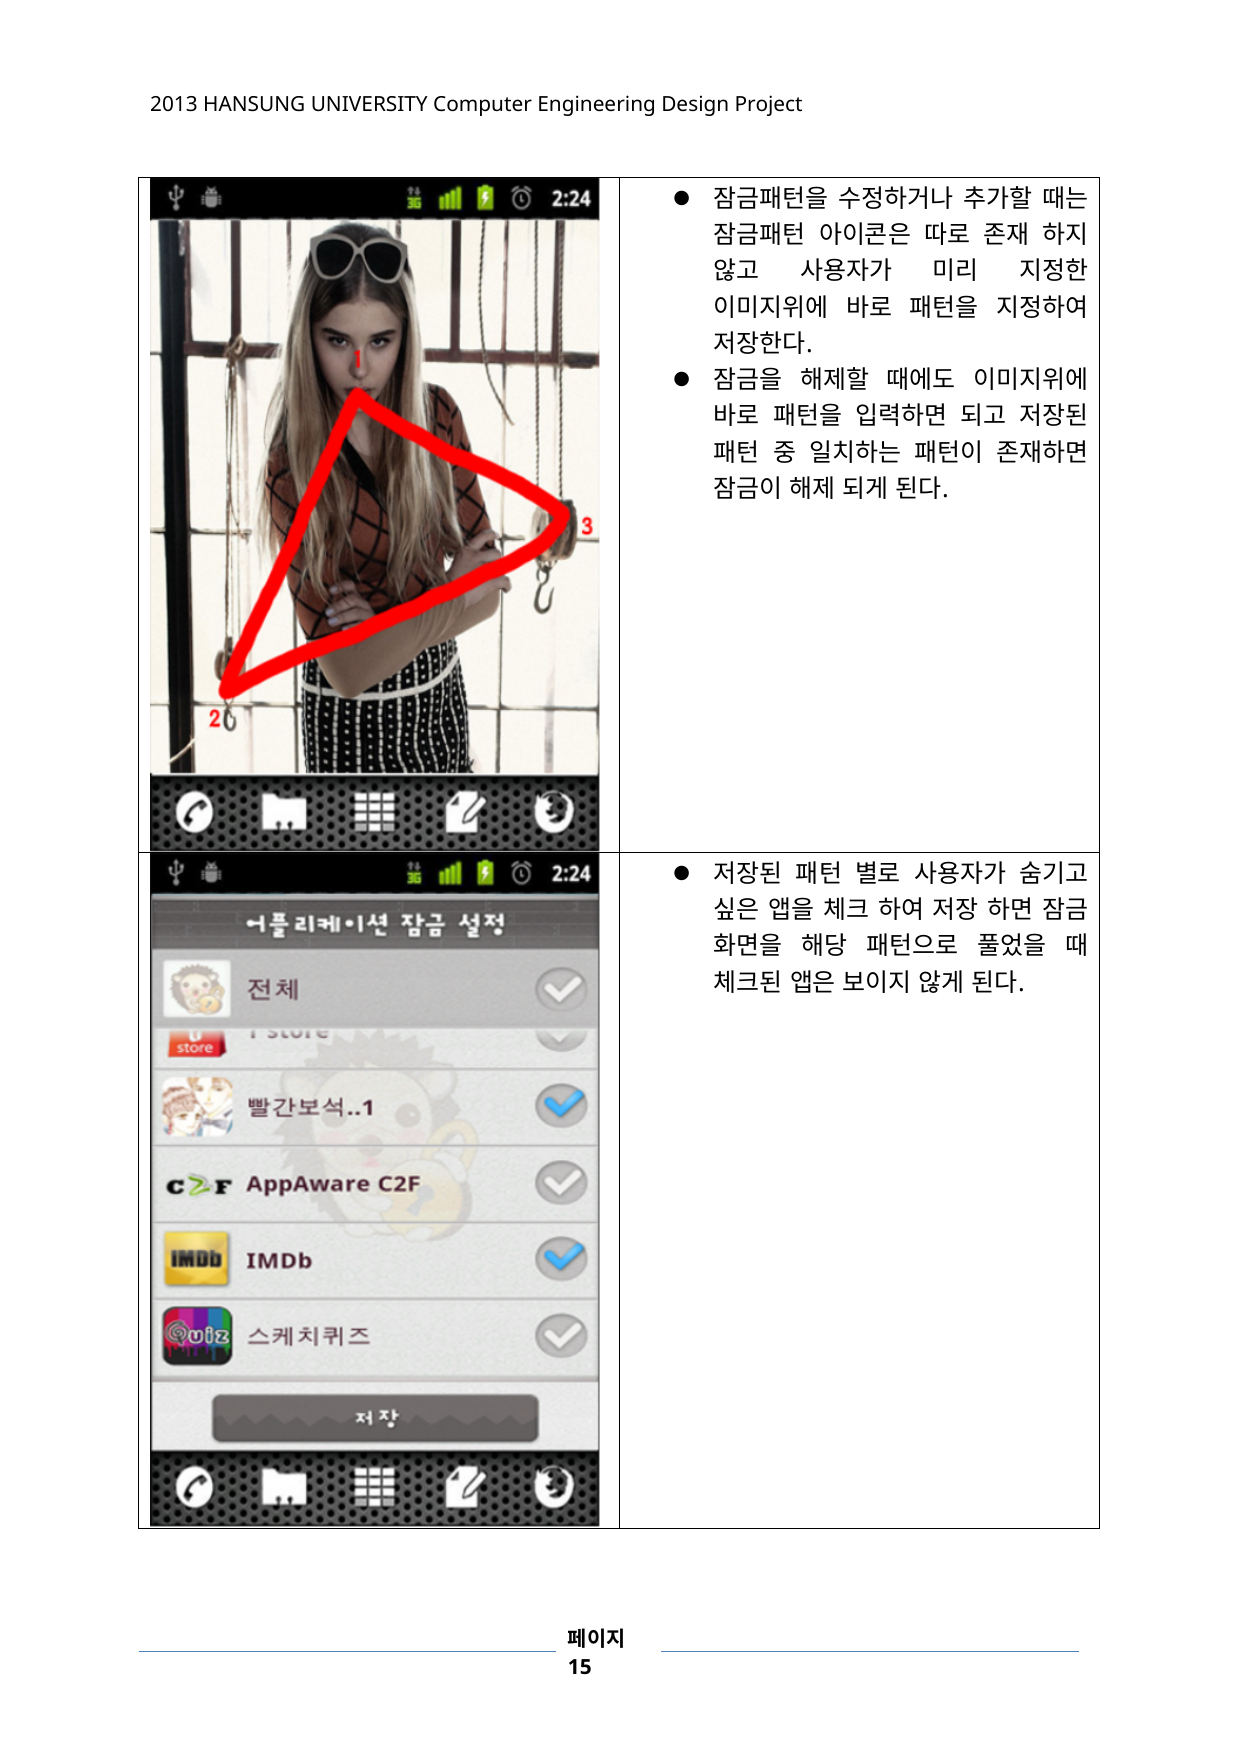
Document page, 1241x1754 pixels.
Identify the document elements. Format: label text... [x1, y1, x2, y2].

table_cell [600, 853, 619, 1527]
table_cell [139, 178, 150, 852]
table_cell 저장된 패턴 별로 사용자가 숨기고 싶은 앱을 체크 하여 저장 하면 잠금 화면을 해당 패턴으로 풀었을 때 체크된 앱은 보이지 않게 된다. [620, 853, 1099, 1527]
table_cell 잠금패턴을 수정하거나 추가할 때는 잠금패턴 아이콘은 따로 존재 하지 않고 사용자가 미리 지정한 이미지위에 바로 패턴을 지정하여 저장한다. 잠금을 해제할 때에도 이미지위에 바로 패턴을 입력하면 되고 저장된 패턴 중 일치하는 패턴이 존재하면 잠금이 해제 되게 된다. [620, 178, 1099, 852]
table_cell [600, 178, 619, 852]
table_cell [139, 853, 150, 1527]
